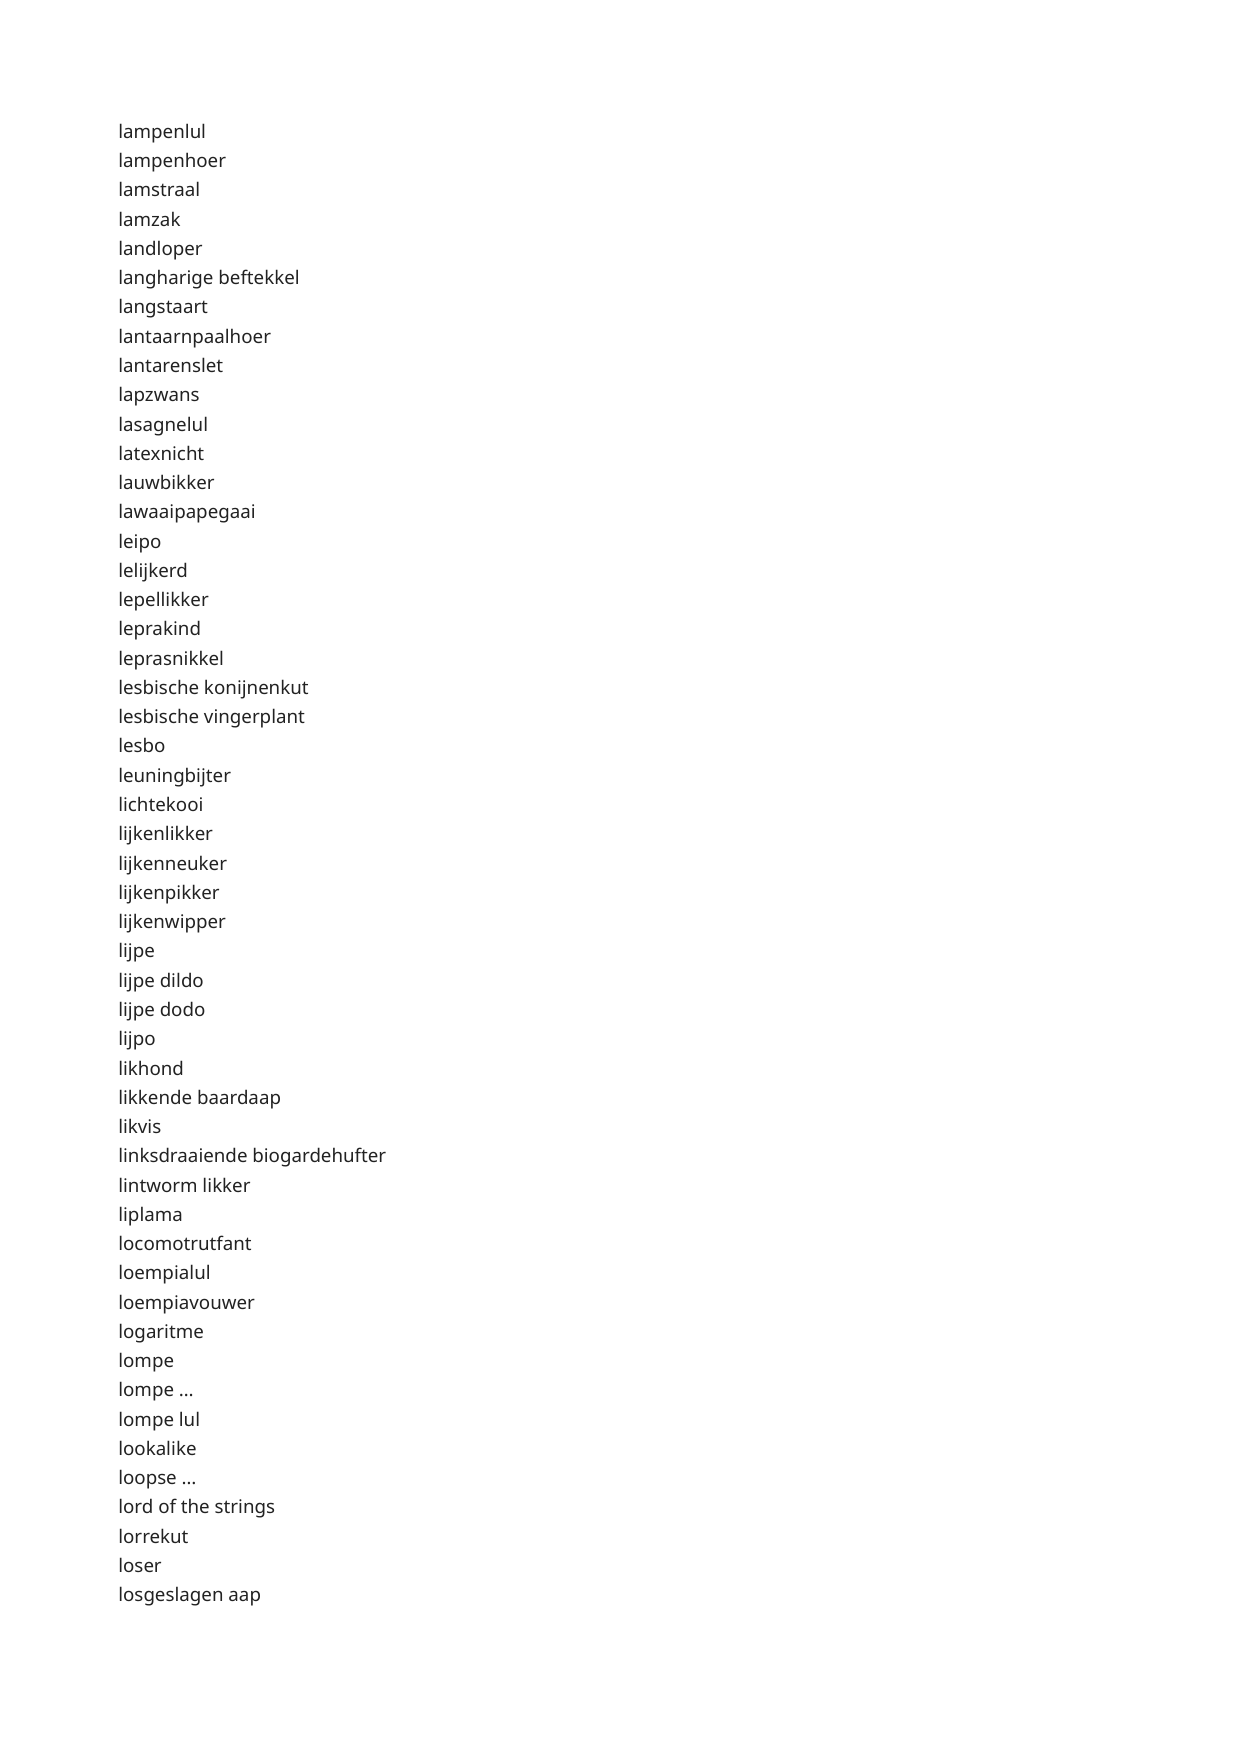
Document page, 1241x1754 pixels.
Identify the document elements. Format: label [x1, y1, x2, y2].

text [118, 118, 1122, 1607]
